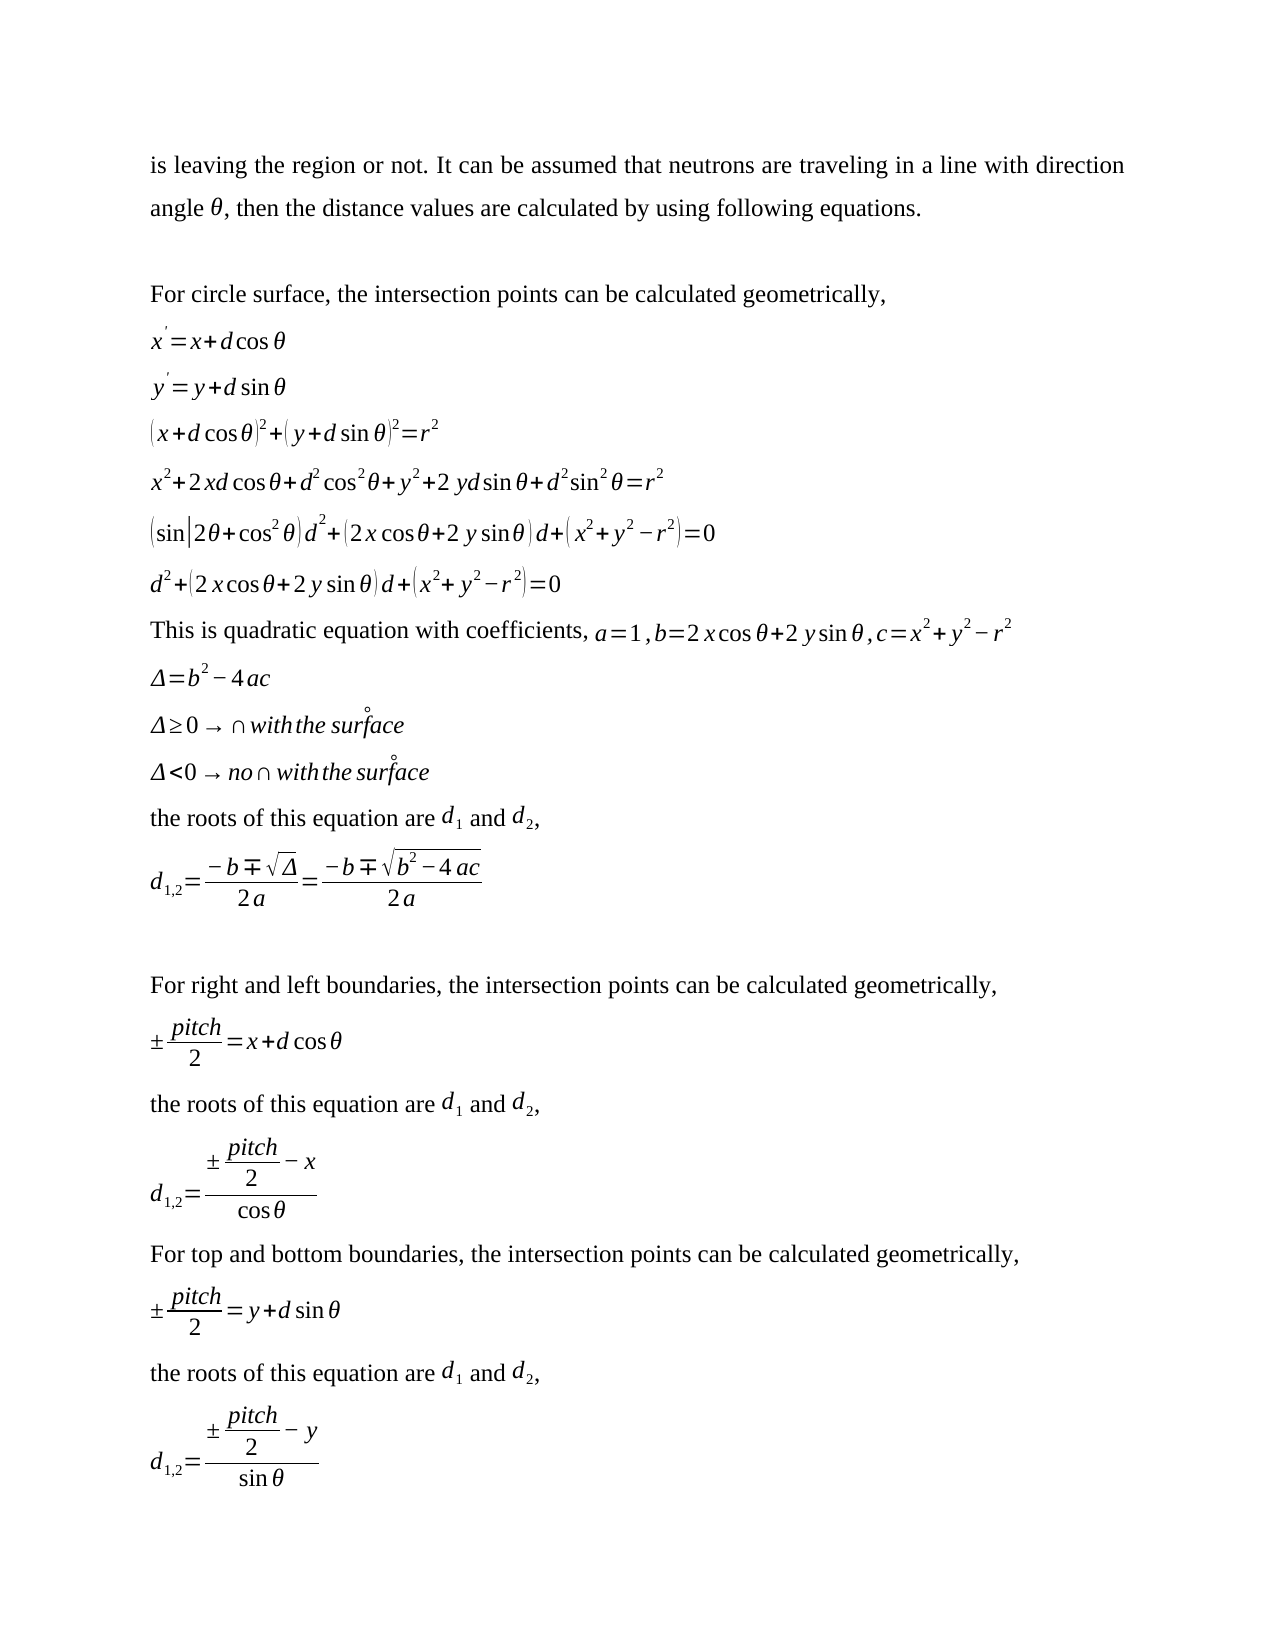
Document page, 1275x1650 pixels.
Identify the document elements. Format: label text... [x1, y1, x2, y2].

text For circle surface, the intersection points can be calculated geometrically, [150, 279, 1125, 308]
text the roots of this equation are and , [150, 802, 1125, 833]
text For right and left boundaries, the intersection points can be calculated geometrically, [150, 971, 1125, 999]
text This is quadratic equation with coefficients, [150, 614, 1125, 646]
text the roots of this equation are and , [150, 1356, 1125, 1388]
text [150, 150, 1125, 222]
text For top and bottom boundaries, the intersection points can be calculated geometrically, [150, 1239, 1125, 1268]
text the roots of this equation are and , [150, 1088, 1125, 1119]
